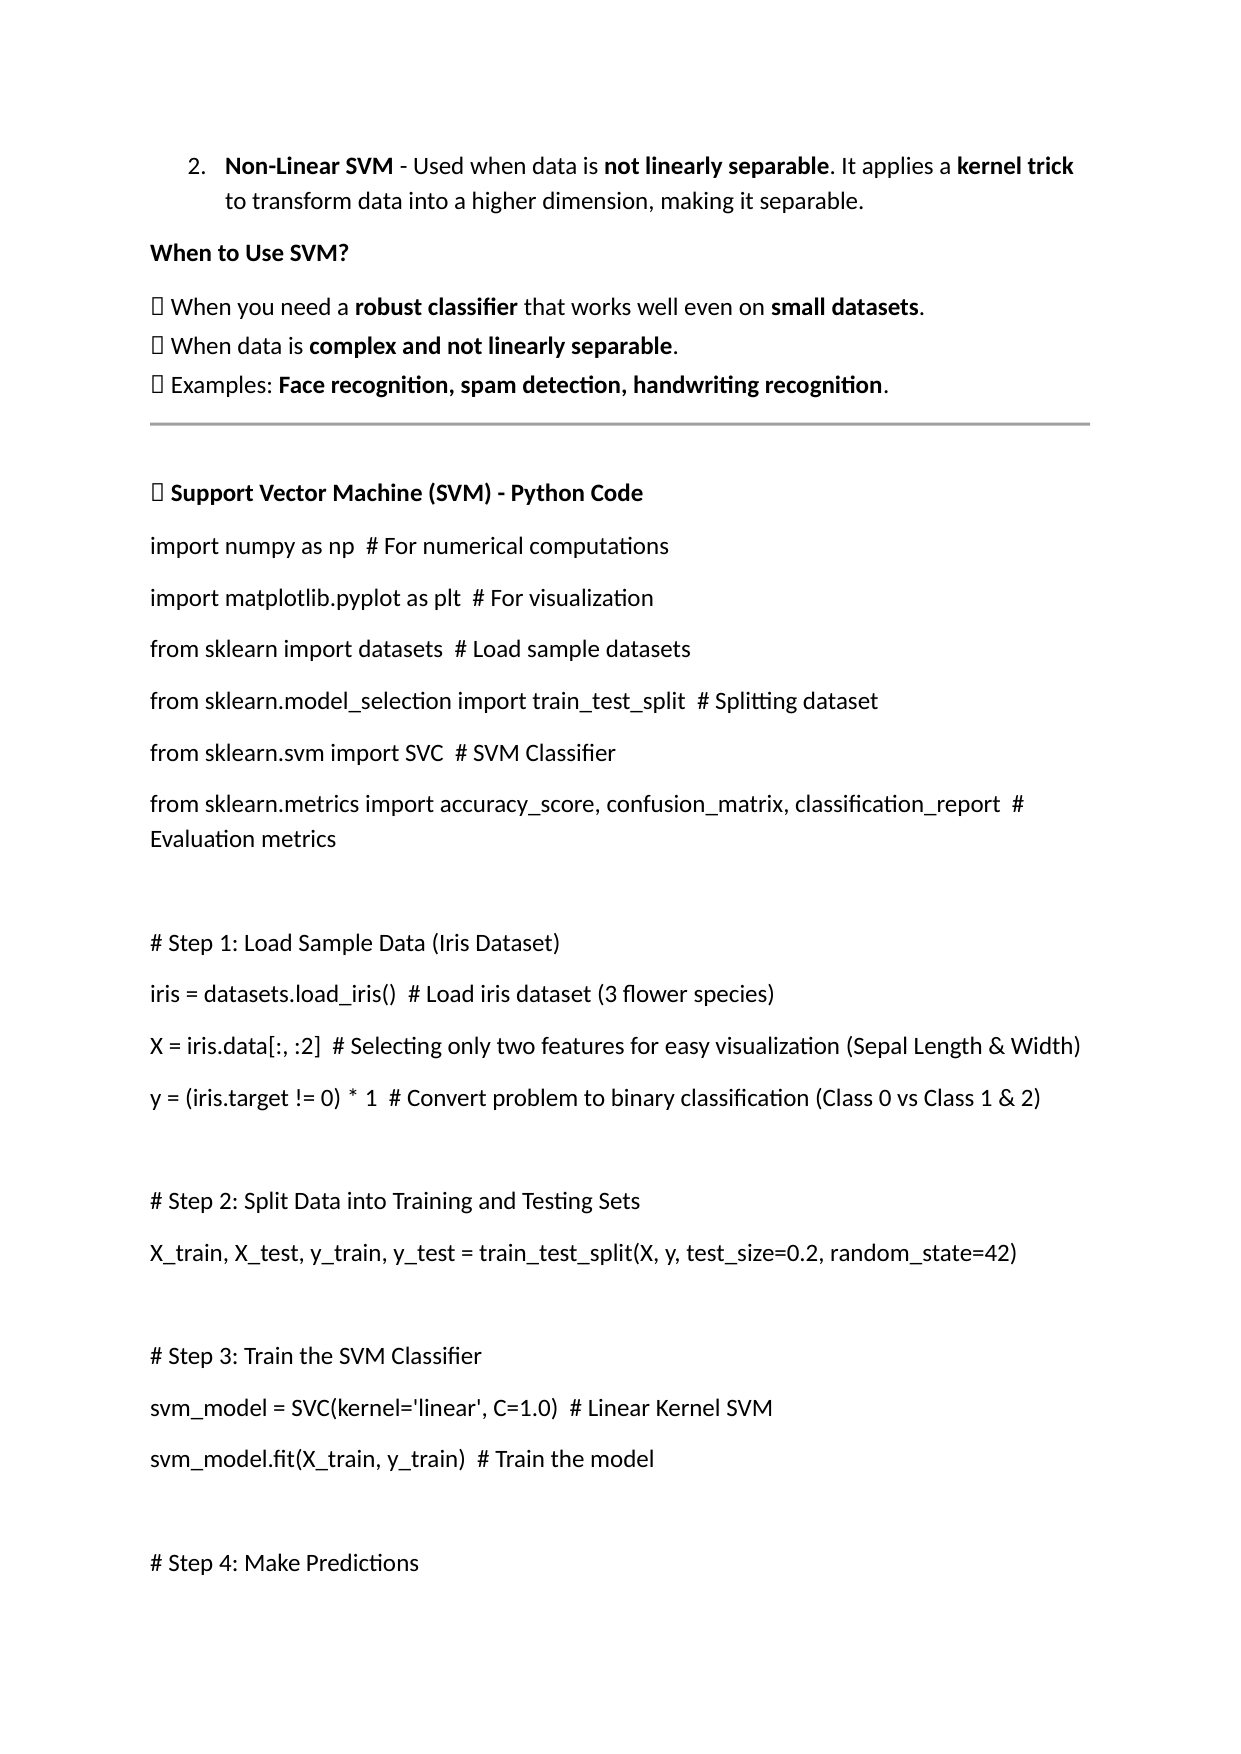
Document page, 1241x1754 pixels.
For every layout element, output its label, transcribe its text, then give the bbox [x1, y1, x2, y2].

text y = (iris.target != 0) * 1 # Convert problem to binary classification (Class 0 vs Class 1 & 2) [150, 1082, 1090, 1112]
text X_train, X_test, y_train, y_test = train_test_split(X, y, test_size=0.2, random_state=42) [150, 1237, 1090, 1267]
text X = iris.data[:, :2] # Selecting only two features for easy visualization (Sepal Length & Width) [150, 1030, 1090, 1061]
text svm_model.fit(X_train, y_train) # Train the model [150, 1443, 1090, 1474]
text import matplotlib.pyplot as plt # For visualization [150, 582, 1090, 612]
text When to Use SVM? [150, 237, 1090, 267]
text # Step 4: Make Predictions [150, 1547, 1090, 1577]
text 📌 Support Vector Machine (SVM) - Python Code [150, 474, 1090, 508]
text # Step 3: Train the SVM Classifier [150, 1340, 1090, 1371]
text # Step 1: Load Sample Data (Iris Dataset) [150, 927, 1090, 957]
text # Step 2: Split Data into Training and Testing Sets [150, 1185, 1090, 1216]
text from sklearn.svm import SVC # SVM Classifier [150, 737, 1090, 767]
text from sklearn.metrics import accuracy_score, confusion_matrix, classification_report # Evaluation metrics [150, 788, 1090, 854]
text svm_model = SVC(kernel='linear', C=1.0) # Linear Kernel SVM [150, 1392, 1090, 1422]
text ✅ When you need a robust classifier that works well even on small datasets. ✅ When data is complex and not linearly separable. ✅ Examples: Face recognition, spam detection, handwriting recognition. [150, 288, 1090, 401]
text from sklearn import datasets # Load sample datasets [150, 633, 1090, 664]
list Non-Linear SVM - Used when data is not linearly separable. It applies a kernel trick to transform data into a higher dimension, making it separable. [187, 150, 1090, 216]
text iris = datasets.load_iris() # Load iris dataset (3 flower species) [150, 978, 1090, 1009]
text import numpy as np # For numerical computations [150, 530, 1090, 561]
text from sklearn.model_selection import train_test_split # Splitting dataset [150, 685, 1090, 716]
